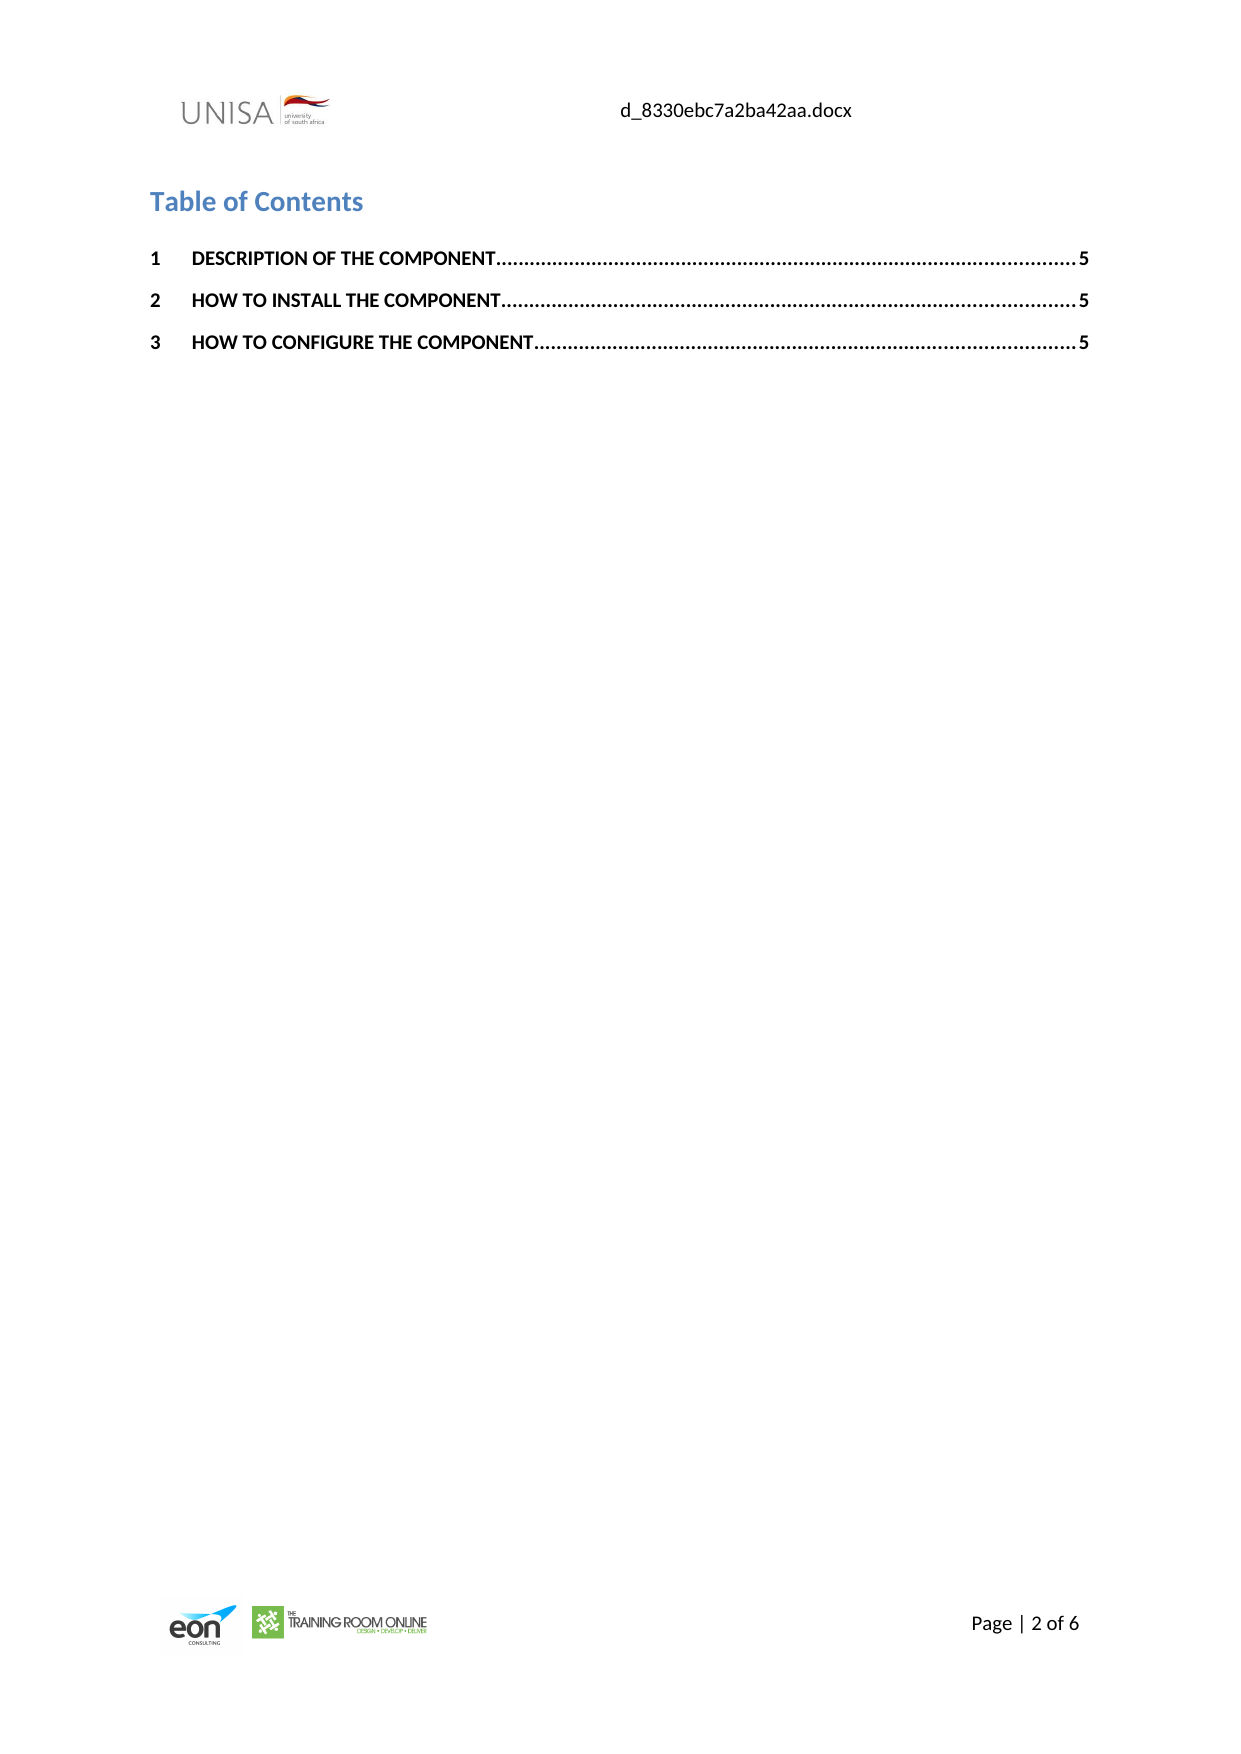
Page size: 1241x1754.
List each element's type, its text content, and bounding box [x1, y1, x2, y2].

picture [161, 1590, 434, 1655]
text 1 Description of the component 5 [150, 245, 1090, 270]
picture [161, 73, 348, 146]
text 2 How to Install The component 5 [150, 287, 1090, 312]
subtitle Table of Contents [150, 183, 1090, 219]
text 3 how to Configure the component 5 [150, 329, 1090, 354]
